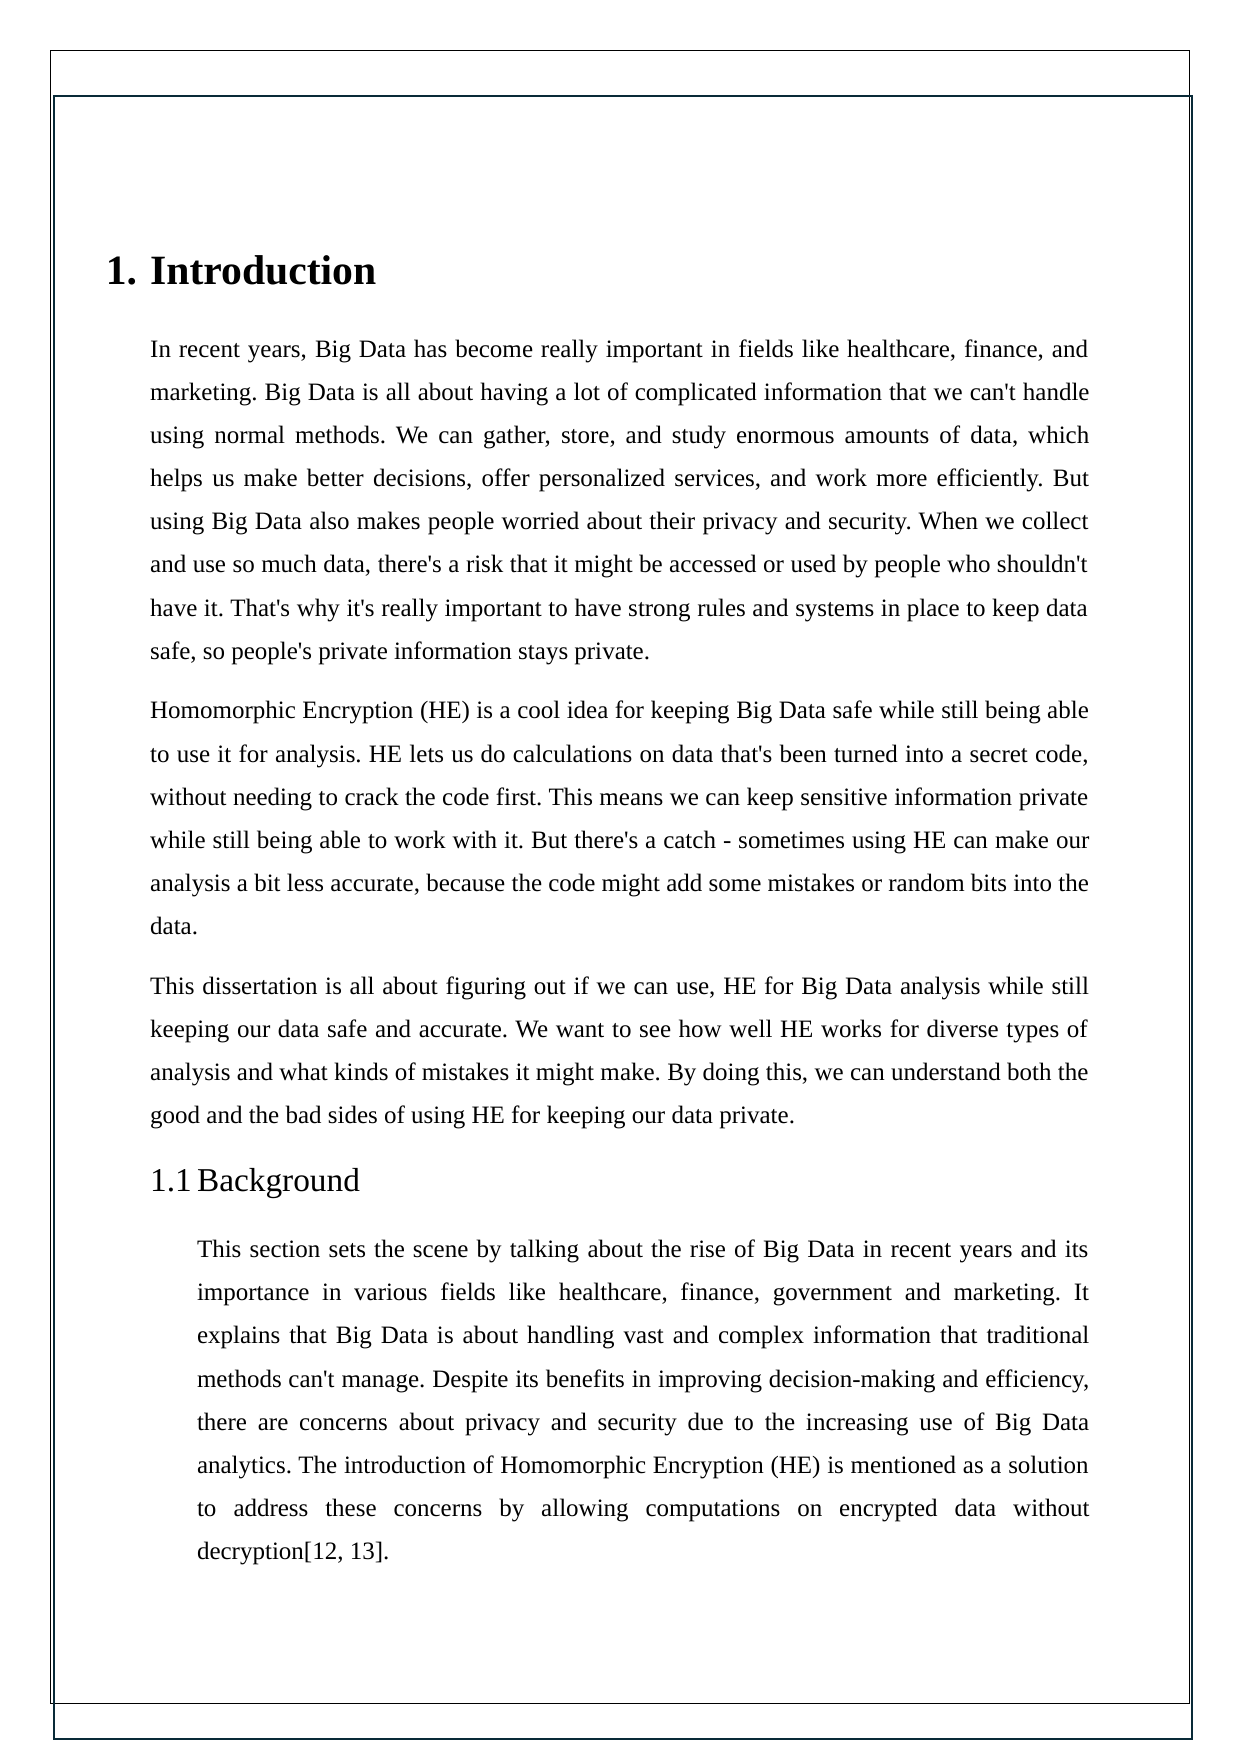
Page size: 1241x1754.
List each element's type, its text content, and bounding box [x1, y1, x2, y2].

list Introduction [106, 245, 1090, 293]
list Background [150, 1160, 1090, 1198]
text This section sets the scene by talking about the rise of Big Data in recent years and its importance in various fields like healthcare, finance, government and marketing. It explains that Big Data is about handling vast and complex information that traditional methods can't manage. Despite its benefits in improving decision-making and efficiency, there are concerns about privacy and security due to the increasing use of Big Data analytics. The introduction of Homomorphic Encryption (HE) is mentioned as a solution to address these concerns by allowing computations on encrypted data without decryption[12, 13]. [197, 1234, 1090, 1565]
text Homomorphic Encryption (HE) is a cool idea for keeping Big Data safe while still being able to use it for analysis. HE lets us do calculations on data that's been turned into a secret code, without needing to crack the code first. This means we can keep sensitive information private while still being able to work with it. But there's a catch - sometimes using HE can make our analysis a bit less accurate, because the code might add some mistakes or random bits into the data. [150, 696, 1090, 940]
text In recent years, Big Data has become really important in fields like healthcare, finance, and marketing. Big Data is all about having a lot of complicated information that we can't handle using normal methods. We can gather, store, and study enormous amounts of data, which helps us make better decisions, offer personalized services, and work more efficiently. But using Big Data also makes people worried about their privacy and security. When we collect and use so much data, there's a risk that it might be accessed or used by people who shouldn't have it. That's why it's really important to have strong rules and systems in place to keep data safe, so people's private information stays private. [150, 334, 1090, 664]
text This dissertation is all about figuring out if we can use, HE for Big Data analysis while still keeping our data safe and accurate. We want to see how well HE works for diverse types of analysis and what kinds of mistakes it might make. By doing this, we can understand both the good and the bad sides of using HE for keeping our data private. [150, 971, 1090, 1129]
